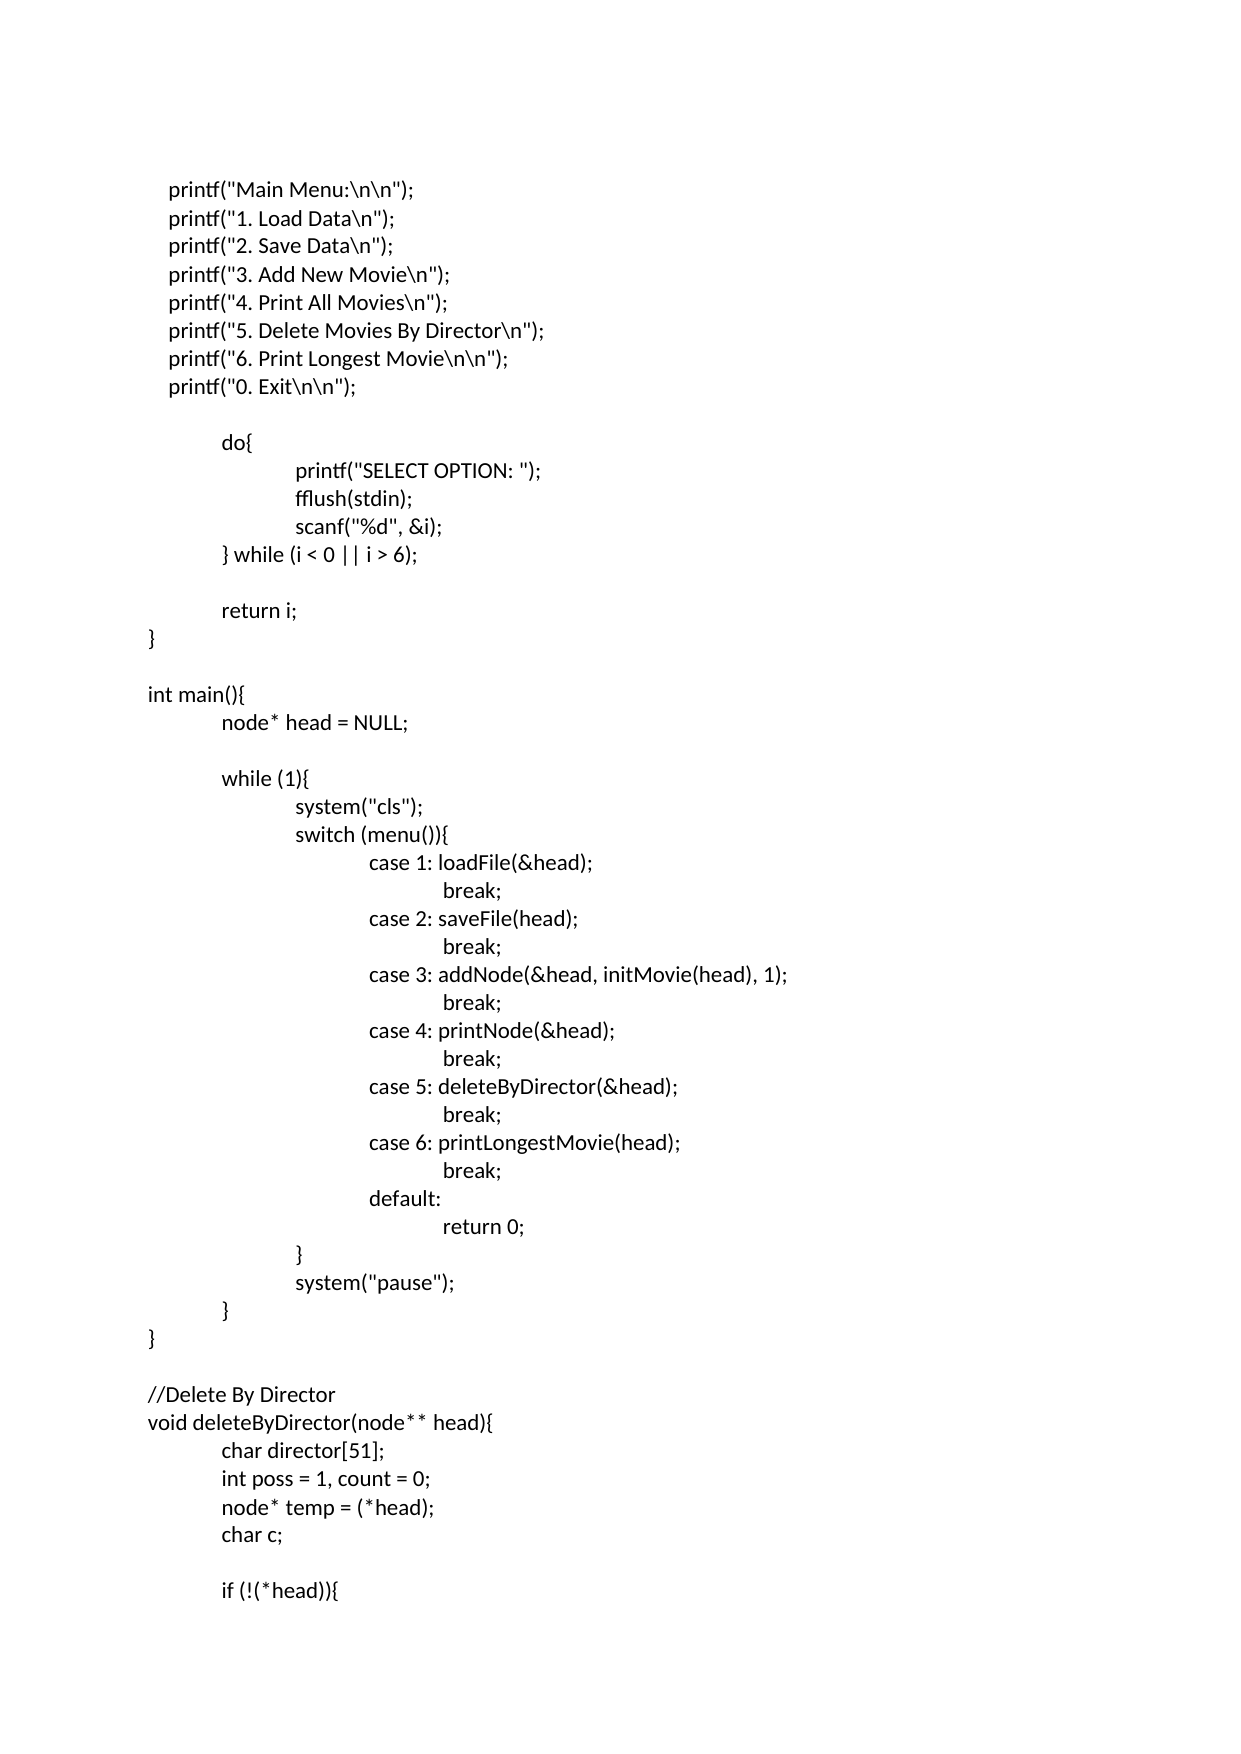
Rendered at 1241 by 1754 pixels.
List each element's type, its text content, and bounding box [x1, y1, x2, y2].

text node* temp = (*head); [148, 1493, 1093, 1521]
text system("cls"); [148, 792, 1093, 820]
text case 1: loadFile(&head); [148, 848, 1093, 876]
text node* head = NULL; [148, 708, 1093, 736]
text case 4: printNode(&head); [148, 1016, 1093, 1044]
text printf("2. Save Data\n"); [148, 232, 1093, 260]
text void deleteByDirector(node** head){ [148, 1408, 1093, 1437]
text switch (menu()){ [148, 820, 1093, 848]
text break; [148, 1156, 1093, 1184]
text case 3: addNode(&head, initMovie(head), 1); [148, 960, 1093, 988]
text scanf("%d", &i); [148, 512, 1093, 540]
text printf("6. Print Longest Movie\n\n"); [148, 344, 1093, 372]
text } [148, 1240, 1093, 1268]
text break; [148, 876, 1093, 904]
text return i; [148, 596, 1093, 624]
text } [148, 1296, 1093, 1324]
text printf("4. Print All Movies\n"); [148, 288, 1093, 316]
text int poss = 1, count = 0; [148, 1464, 1093, 1493]
text printf("1. Load Data\n"); [148, 204, 1093, 232]
text case 6: printLongestMovie(head); [148, 1128, 1093, 1156]
text break; [148, 932, 1093, 960]
text printf("3. Add New Movie\n"); [148, 260, 1093, 288]
text case 5: deleteByDirector(&head); [148, 1072, 1093, 1100]
text break; [148, 1044, 1093, 1072]
text printf("0. Exit\n\n"); [148, 372, 1093, 400]
text if (!(*head)){ [148, 1577, 1093, 1605]
text } [148, 1324, 1093, 1352]
text break; [148, 988, 1093, 1016]
text printf("SELECT OPTION: "); [148, 456, 1093, 484]
text } while (i < 0 || i > 6); [148, 540, 1093, 568]
text break; [148, 1100, 1093, 1128]
text do{ [148, 428, 1093, 456]
text default: [148, 1184, 1093, 1212]
text char director[51]; [148, 1437, 1093, 1464]
text } [148, 624, 1093, 652]
text printf("5. Delete Movies By Director\n"); [148, 316, 1093, 344]
text return 0; [148, 1212, 1093, 1240]
text int main(){ [148, 680, 1093, 708]
text printf("Main Menu:\n\n"); [148, 176, 1093, 204]
text fflush(stdin); [148, 484, 1093, 512]
text system("pause"); [148, 1268, 1093, 1296]
text case 2: saveFile(head); [148, 904, 1093, 932]
text while (1){ [148, 764, 1093, 792]
text char c; [148, 1521, 1093, 1549]
text //Delete By Director [148, 1381, 1093, 1408]
